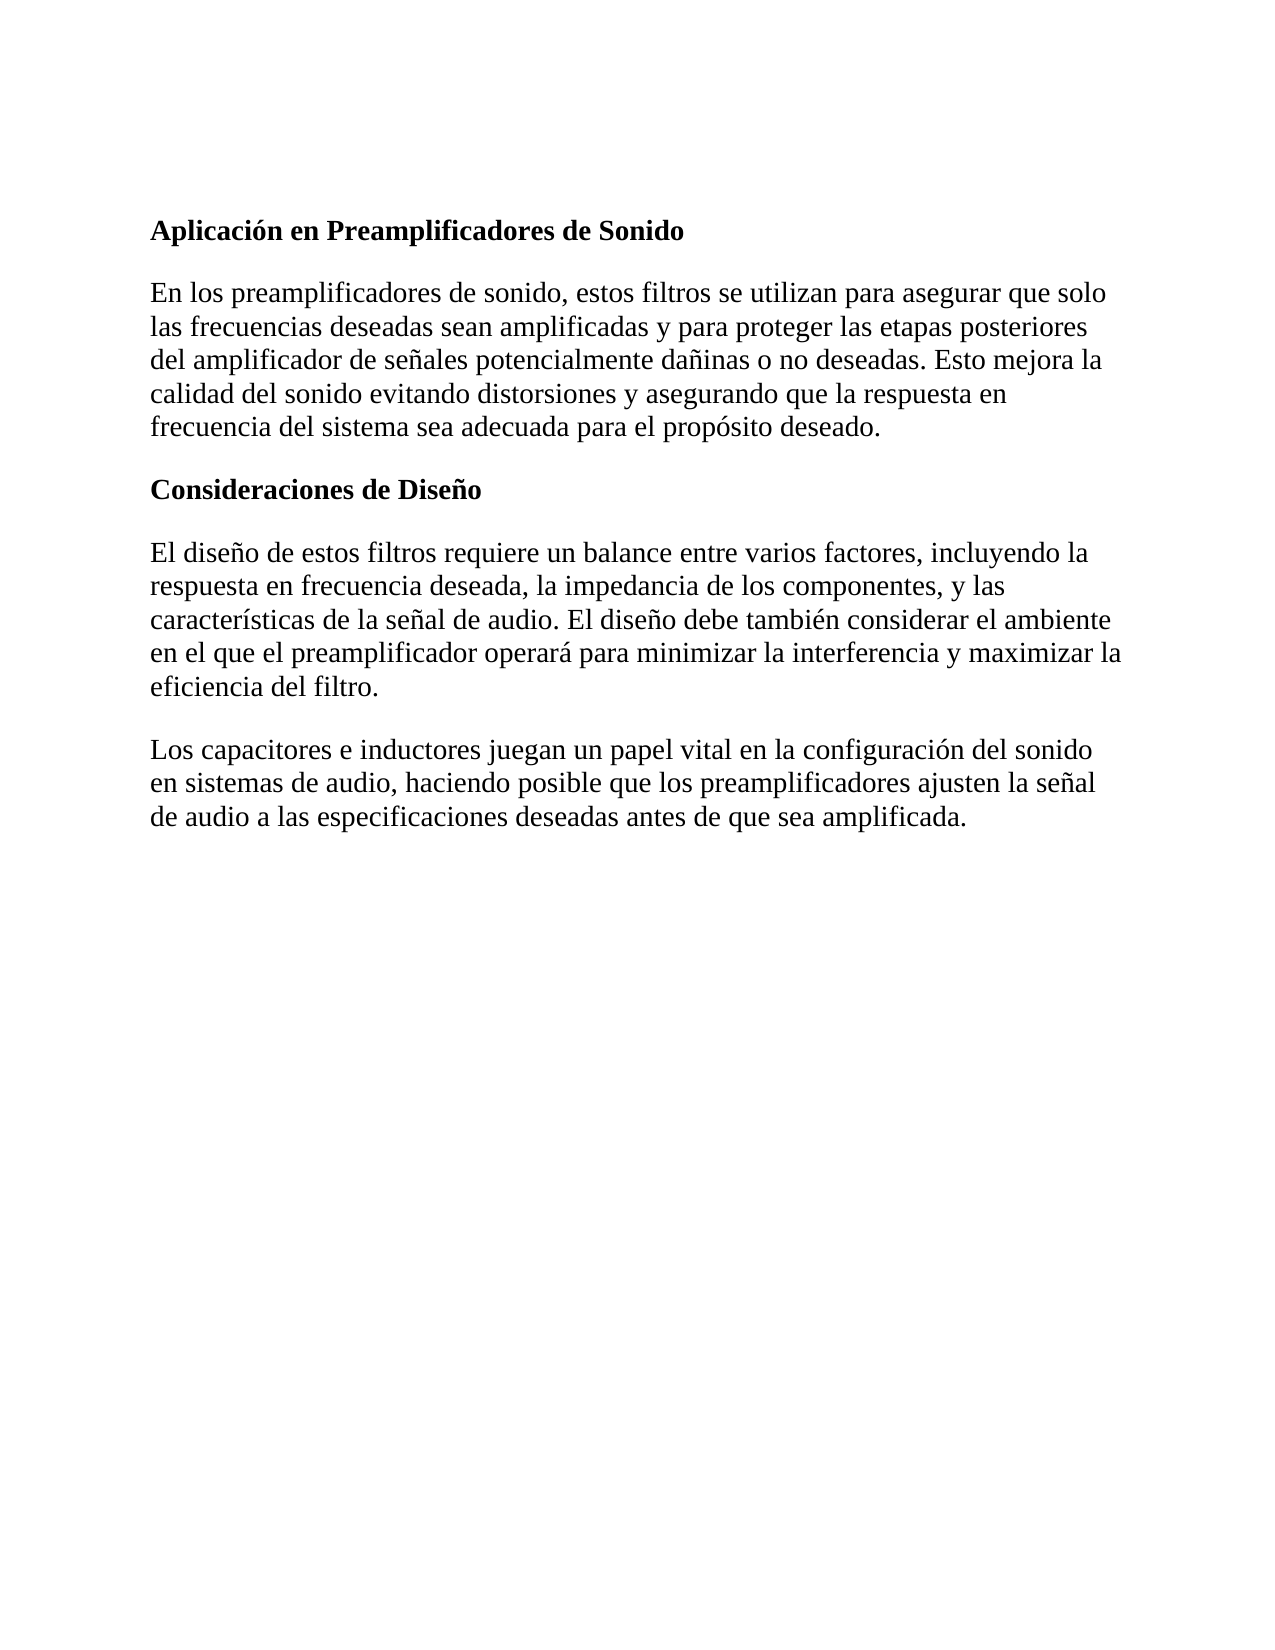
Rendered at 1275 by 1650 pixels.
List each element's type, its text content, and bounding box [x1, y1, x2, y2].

text Consideraciones de Diseño [150, 472, 1125, 506]
text El diseño de estos filtros requiere un balance entre varios factores, incluyendo la respuesta en frecuencia deseada, la impedancia de los componentes, y las características de la señal de audio. El diseño debe también considerar el ambiente en el que el preamplificador operará para minimizar la interferencia y maximizar la eficiencia del filtro. [150, 535, 1125, 703]
text En los preamplificadores de sonido, estos filtros se utilizan para asegurar que solo las frecuencias deseadas sean amplificadas y para proteger las etapas posteriores del amplificador de señales potencialmente dañinas o no deseadas. Esto mejora la calidad del sonido evitando distorsiones y asegurando que la respuesta en frecuencia del sistema sea adecuada para el propósito deseado. [150, 275, 1125, 443]
text Los capacitores e inductores juegan un papel vital en la configuración del sonido en sistemas de audio, haciendo posible que los preamplificadores ajusten la señal de audio a las especificaciones deseadas antes de que sea amplificada. [150, 732, 1125, 832]
text Aplicación en Preamplificadores de Sonido [150, 213, 1125, 246]
